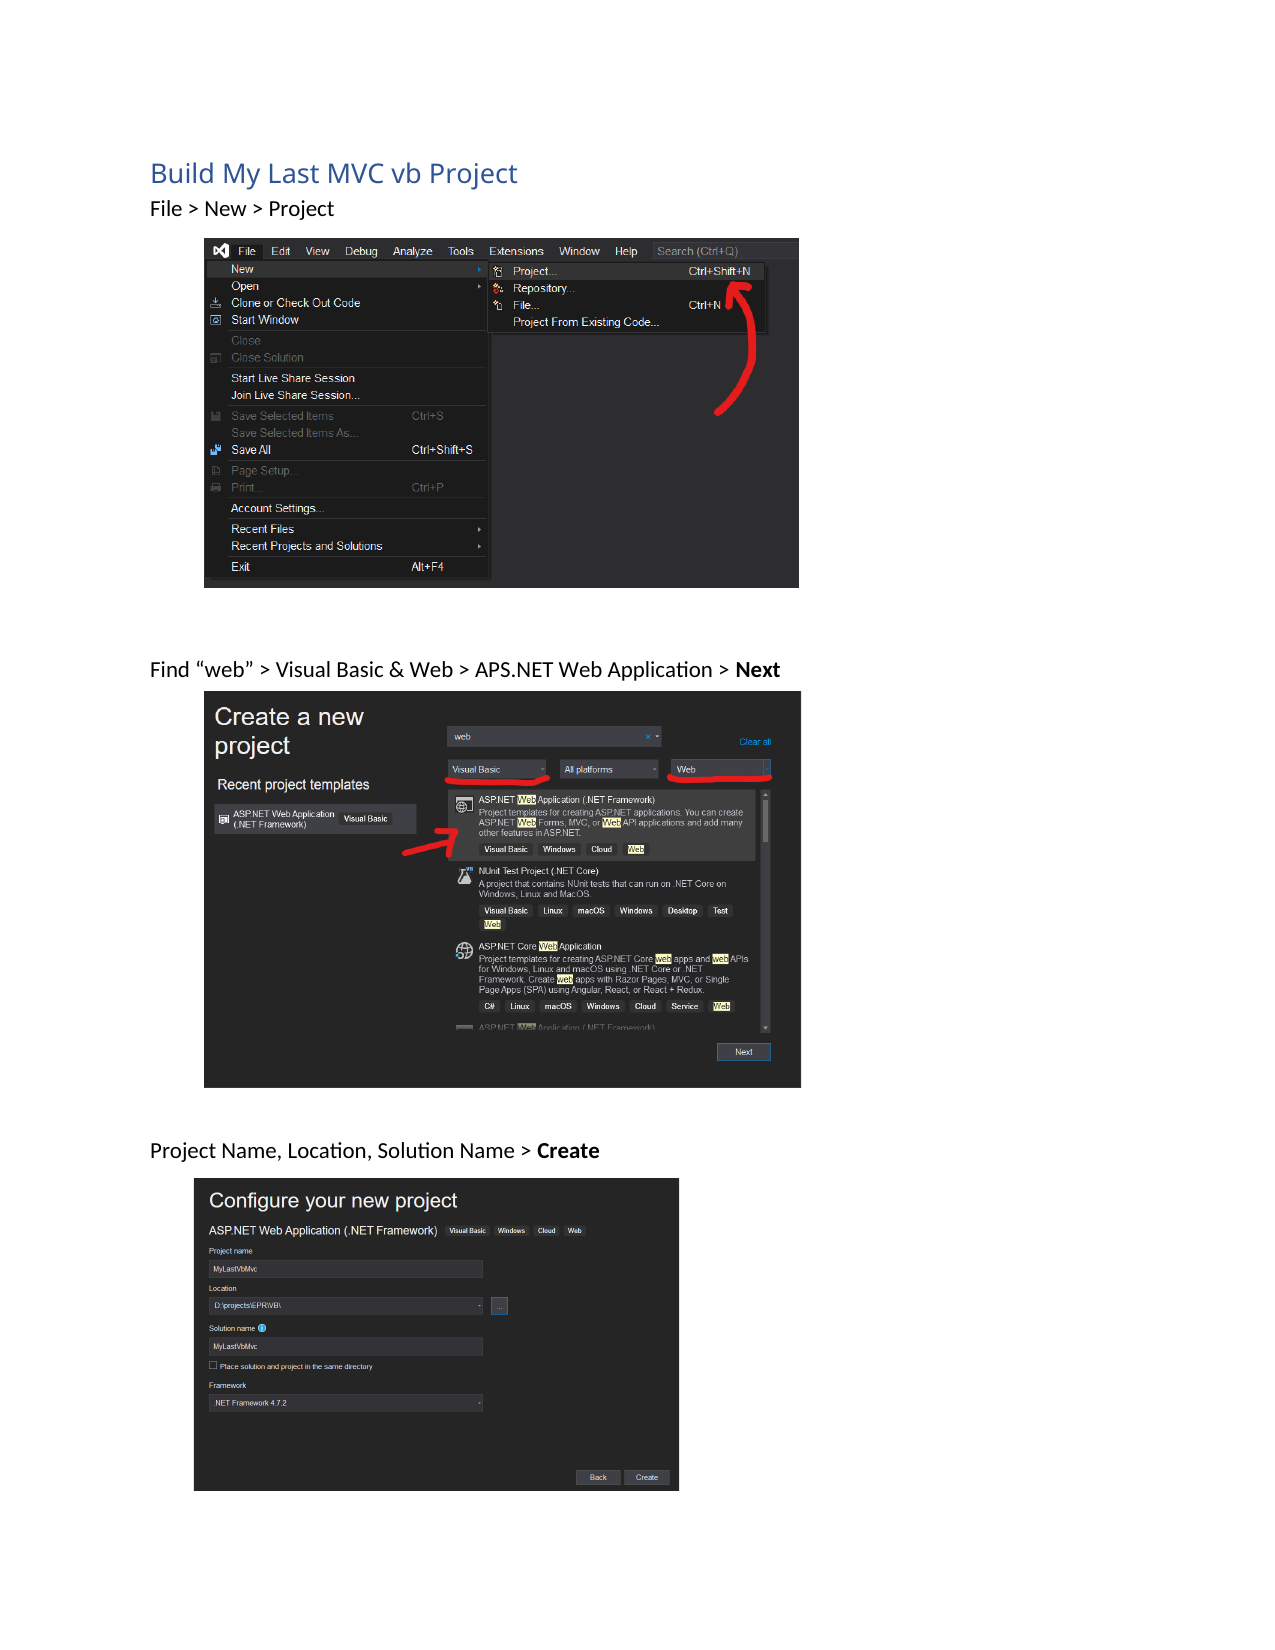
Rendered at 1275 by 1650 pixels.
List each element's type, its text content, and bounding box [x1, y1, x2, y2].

subtitle Build My Last MVC vb Project [150, 154, 1125, 191]
text File > New > Project [150, 194, 1125, 222]
text Find “web” > Visual Basic & Web > APS.NET Web Application > Next [150, 656, 1125, 683]
picture [204, 691, 802, 1088]
picture [193, 1178, 680, 1491]
text Project Name, Location, Solution Name > Create [150, 1136, 1125, 1164]
picture [204, 238, 799, 588]
